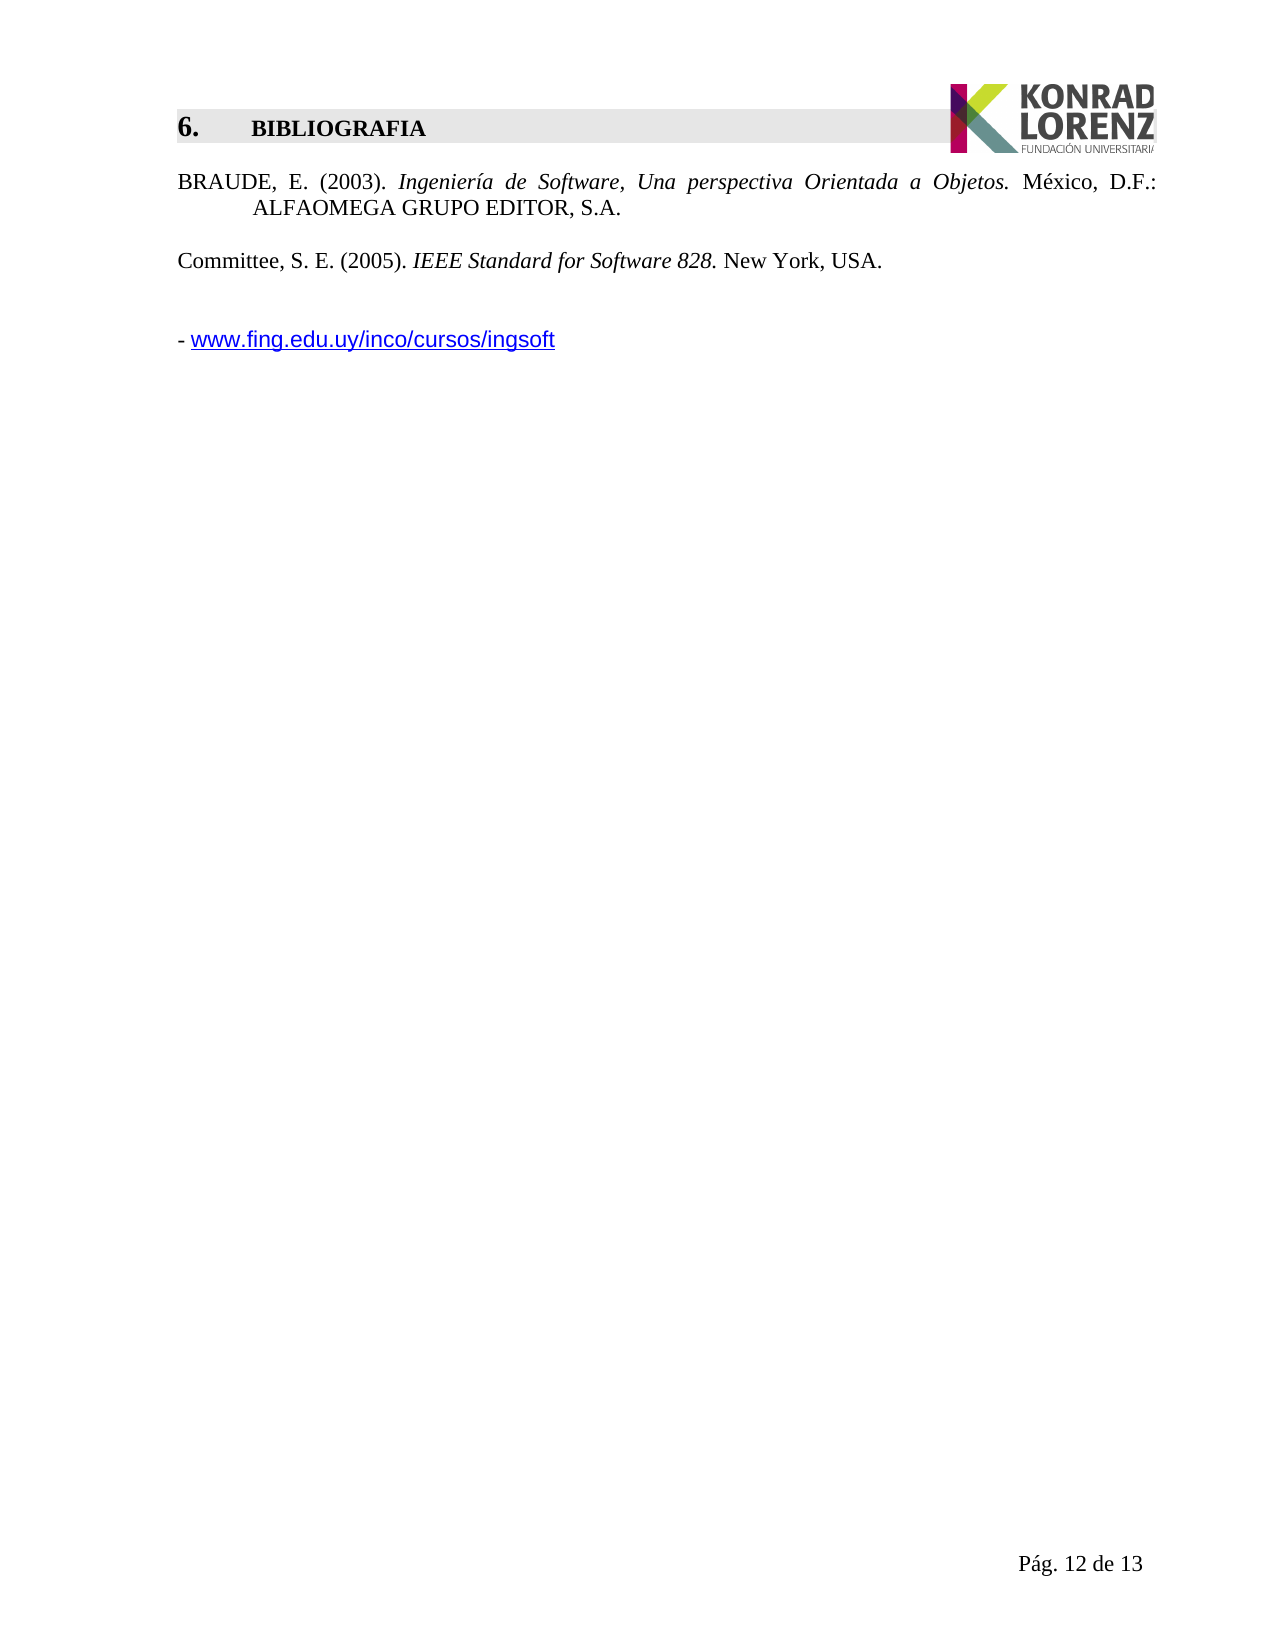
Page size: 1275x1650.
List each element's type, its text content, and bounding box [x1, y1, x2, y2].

text BRAUDE, E. (2003). Ingeniería de Software, Una perspectiva Orientada a Objetos. México, D.F.: ALFAOMEGA GRUPO EDITOR, S.A. [177, 168, 1157, 221]
text - www.fing.edu.uy/inco/cursos/ingsoft [177, 326, 1157, 353]
picture [950, 84, 1154, 153]
text Committee, S. E. (2005). IEEE Standard for Software 828. New York, USA. [177, 247, 1157, 273]
subtitle bibliografia [177, 109, 950, 143]
